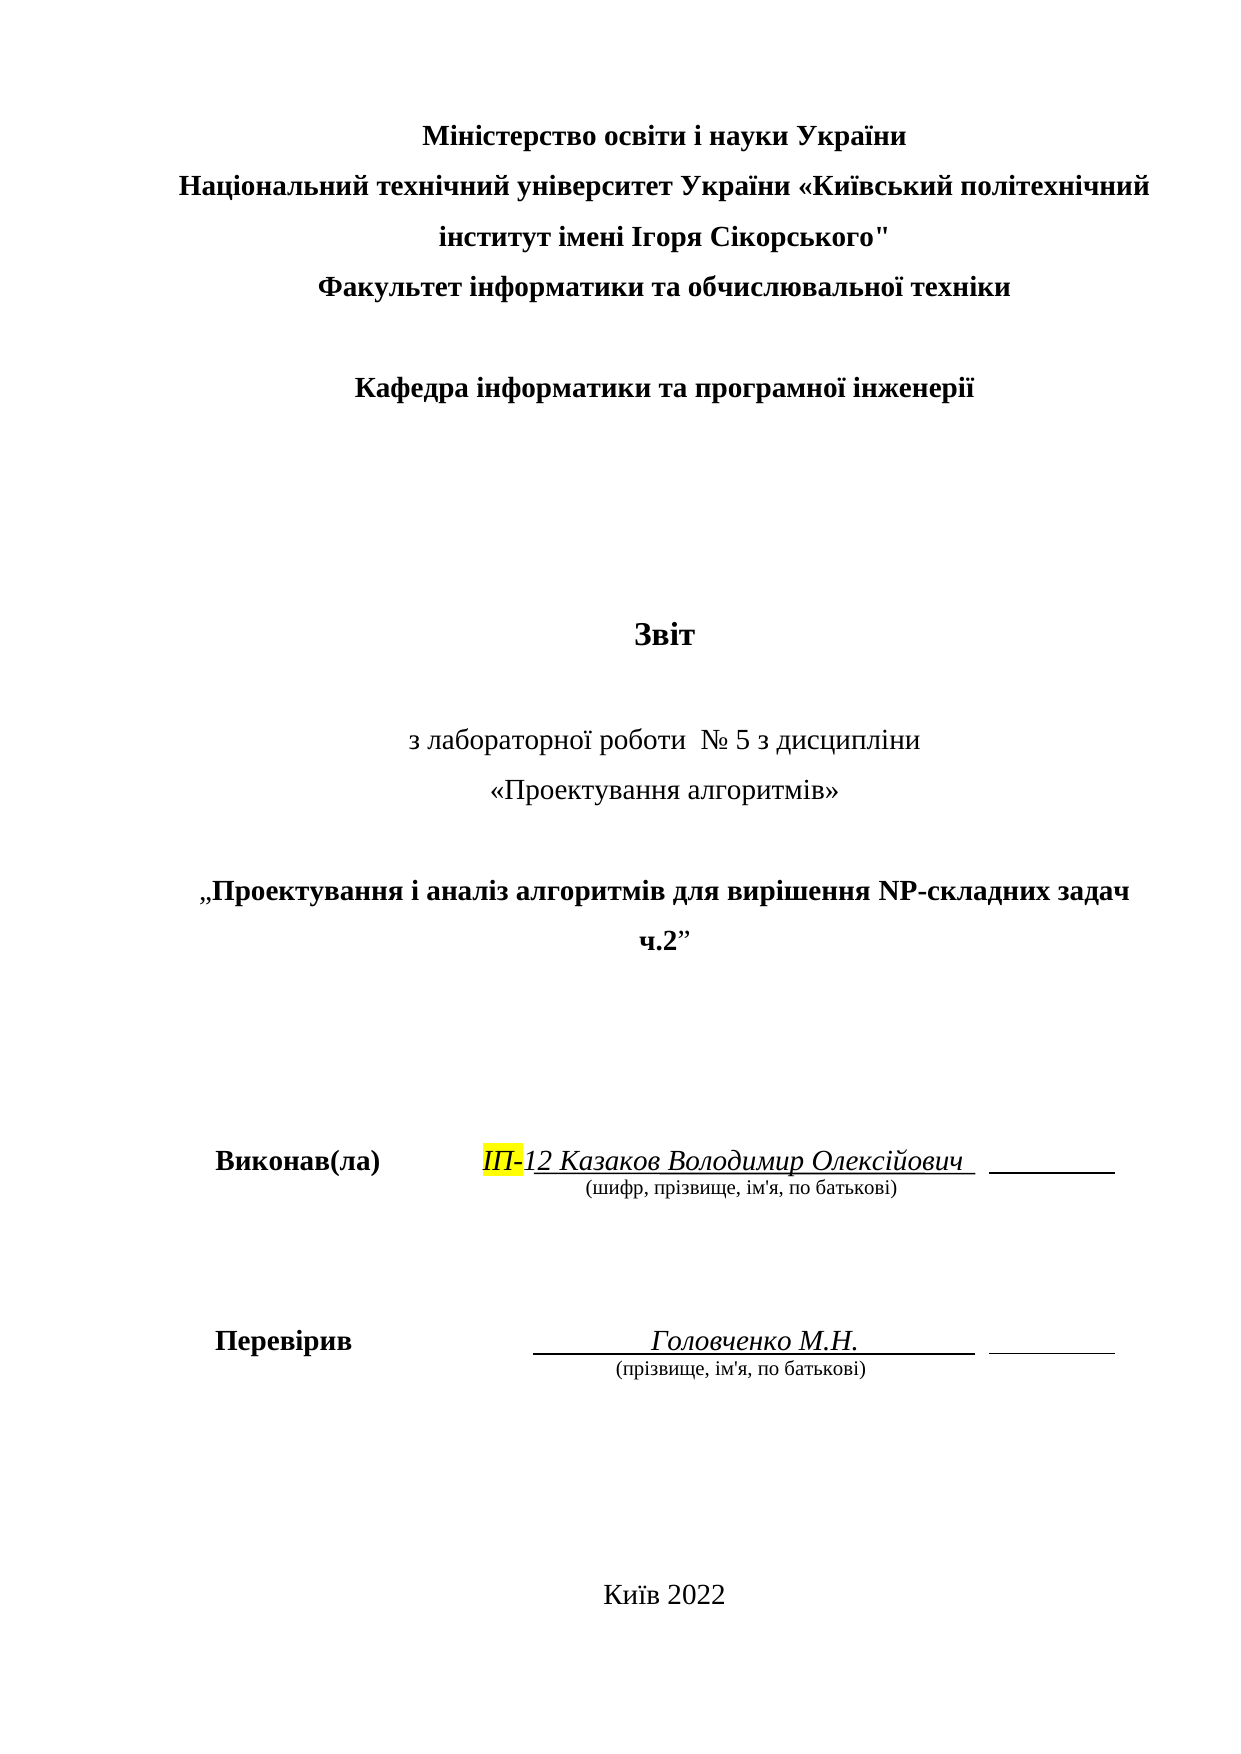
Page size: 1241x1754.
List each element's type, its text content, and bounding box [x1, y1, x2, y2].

text Факультет інформатики та обчислювальної техніки [177, 269, 1152, 303]
text Національний технічний університет України «Київський політехнічний інститут імені Ігоря Сікорського" [177, 168, 1152, 252]
text Київ 2022 [177, 1577, 1152, 1611]
text «Проектування алгоритмів» [177, 772, 1152, 806]
text Звіт [177, 614, 1152, 652]
text Кафедра інформатики та програмної інженерії [177, 370, 1152, 403]
text з лабораторної роботи № 5 з дисципліни [177, 722, 1152, 755]
text Міністерство освіти і науки України [177, 118, 1152, 152]
text „Проектування і аналіз алгоритмів для вирішення NP-складних задач ч.2” [177, 873, 1152, 957]
